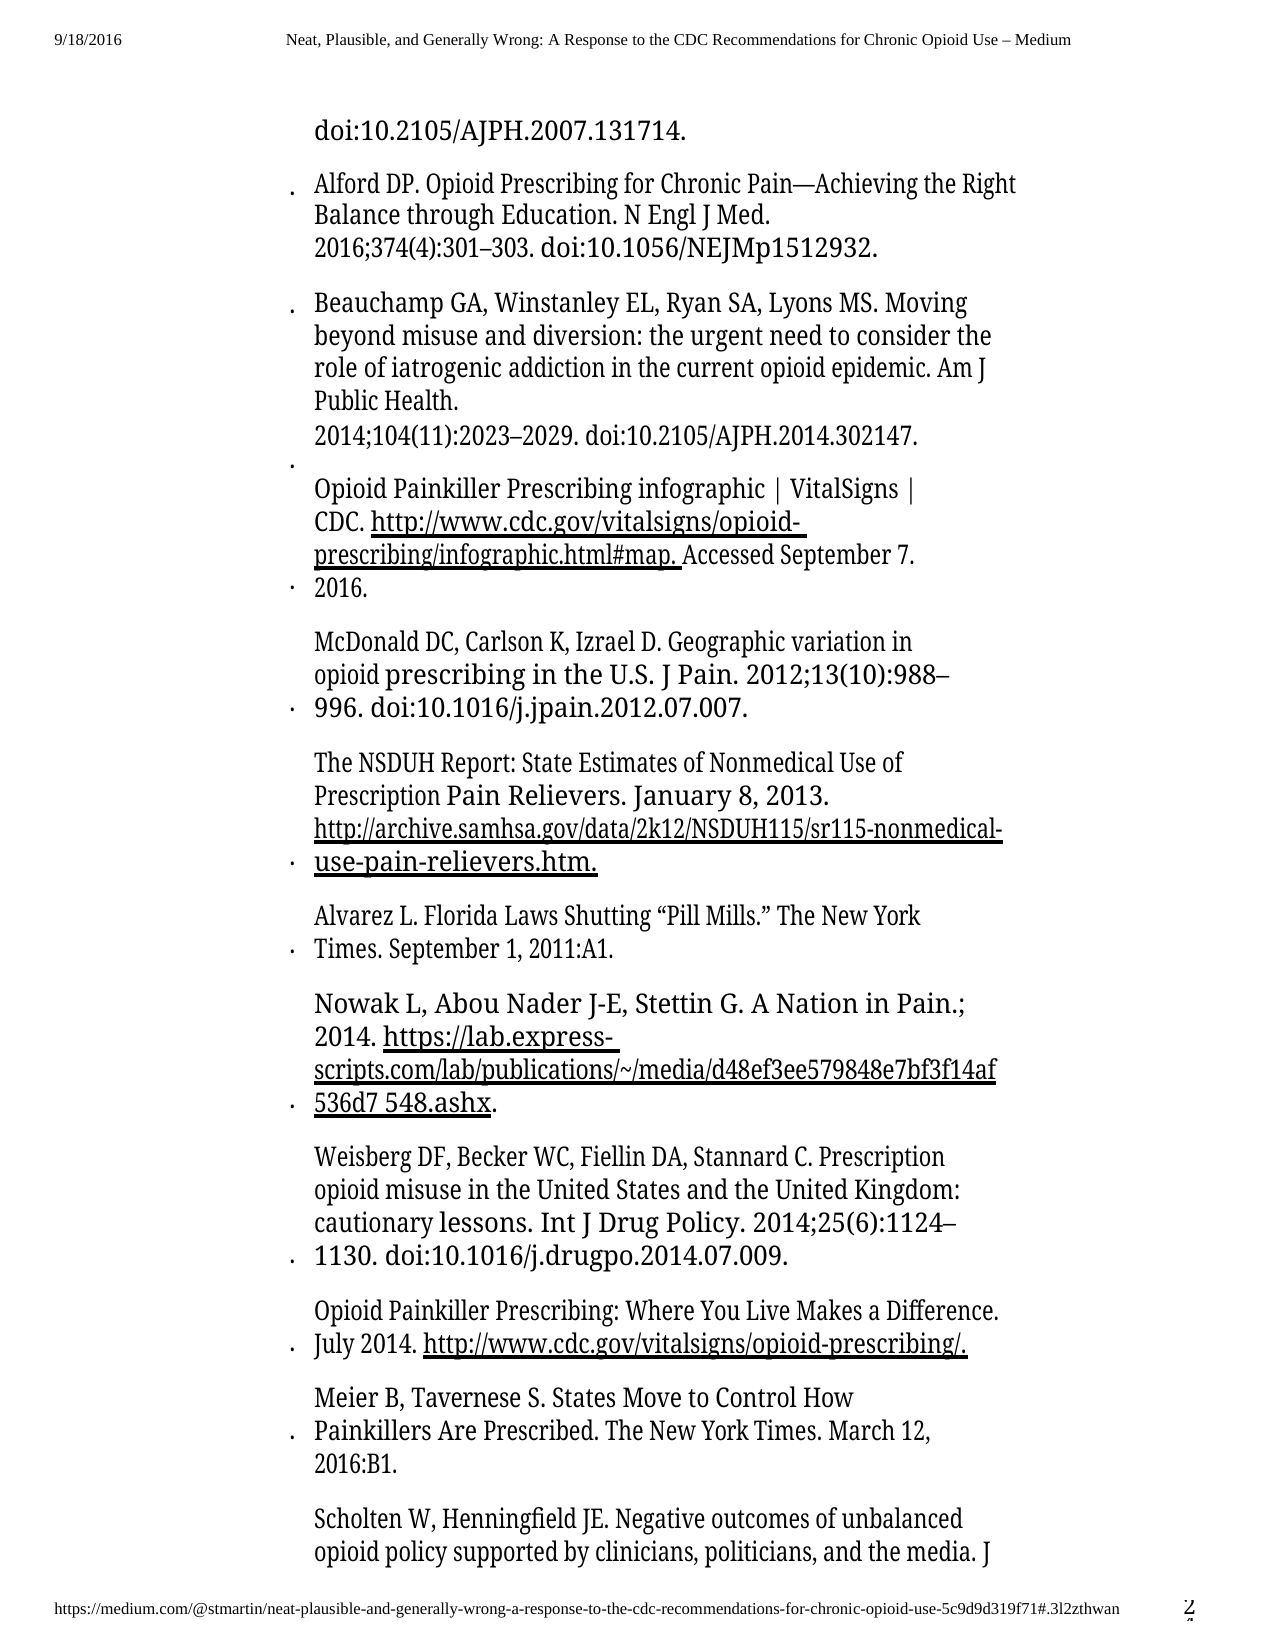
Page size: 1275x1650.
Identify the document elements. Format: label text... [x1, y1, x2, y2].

text . [44, 284, 295, 321]
text Weisberg DF, Becker WC, Fiellin DA, Stannard C. Prescription opioid misuse in the United States and the United Kingdom: cautionary lessons. Int J Drug Policy. 2014;25(6):1124–1130. doi:10.1016/j.drugpo.2014.07.009. [314, 1141, 982, 1272]
text The NSDUH Report: State Estimates of Nonmedical Use of Prescription Pain Relievers. January 8, 2013. http://archive.samhsa.gov/data/2k12/NSDUH115/sr115-nonmedical- use-pain-relievers.htm. [314, 844, 1003, 878]
text The NSDUH Report: State Estimates of Nonmedical Use of Prescription Pain Relievers. January 8, 2013. http://archive.samhsa.gov/data/2k12/NSDUH115/sr115-nonmedical- use-pain-relievers.htm. [314, 746, 1003, 840]
text . [44, 439, 295, 476]
text Alford DP. Opioid Prescribing for Chronic Pain—Achieving the Right [314, 176, 1233, 198]
text Alvarez L. Florida Laws Shutting “Pill Mills.” The New York Times. September 1, 2011:A1. [314, 899, 945, 965]
text . [44, 1322, 295, 1359]
text Meier B, Tavernese S. States Move to Control How Painkillers Are Prescribed. The New York Times. March 12, 2016:B1. [314, 1382, 947, 1480]
text Balance through Education. N Engl J Med. 2016;374(4):301–303. doi:10.1056/NEJMp1512932. [314, 198, 928, 264]
text doi:10.2105/AJPH.2007.131714. [483, 121, 1233, 145]
text Nowak L, Abou Nader J-E, Stettin G. A Nation in Pain.; 2014. https://lab.express- scripts.com/lab/publications/~/media/d48ef3ee579848e7bf3f14af536d7 548.ashx. [314, 987, 1007, 1119]
text McDonald DC, Carlson K, Izrael D. Geographic variation in opioid prescribing in the U.S. J Pain. 2012;13(10):988–996. doi:10.1016/j.jpain.2012.07.007. [314, 626, 956, 724]
text Opioid Painkiller Prescribing infographic | VitalSigns | CDC. http://www.cdc.gov/vitalsigns/opioid- prescribing/infographic.html#map. Accessed September 7. 2016. [314, 472, 946, 604]
text . [44, 1411, 295, 1448]
text doi:10.2105/AJPH.2007.131714. [314, 121, 481, 145]
text . [44, 837, 295, 873]
text . [44, 176, 295, 200]
text 2014;104(11):2023–2029. doi:10.2105/AJPH.2014.302147. [314, 417, 1233, 452]
text Beauchamp GA, Winstanley EL, Ryan SA, Lyons MS. Moving beyond misuse and diversion: the urgent need to consider the role of iatrogenic addiction in the current opioid epidemic. Am J Public Health. [314, 286, 1006, 417]
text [314, 1502, 1000, 1568]
text . [44, 925, 295, 962]
text . [44, 561, 295, 597]
text . [44, 682, 295, 719]
text Opioid Painkiller Prescribing: Where You Live Makes a Diﬀerence. July 2014. http://www.cdc.gov/vitalsigns/opioid-prescribing/. [314, 1294, 1007, 1360]
text . [44, 1234, 295, 1271]
text . [44, 1079, 295, 1116]
